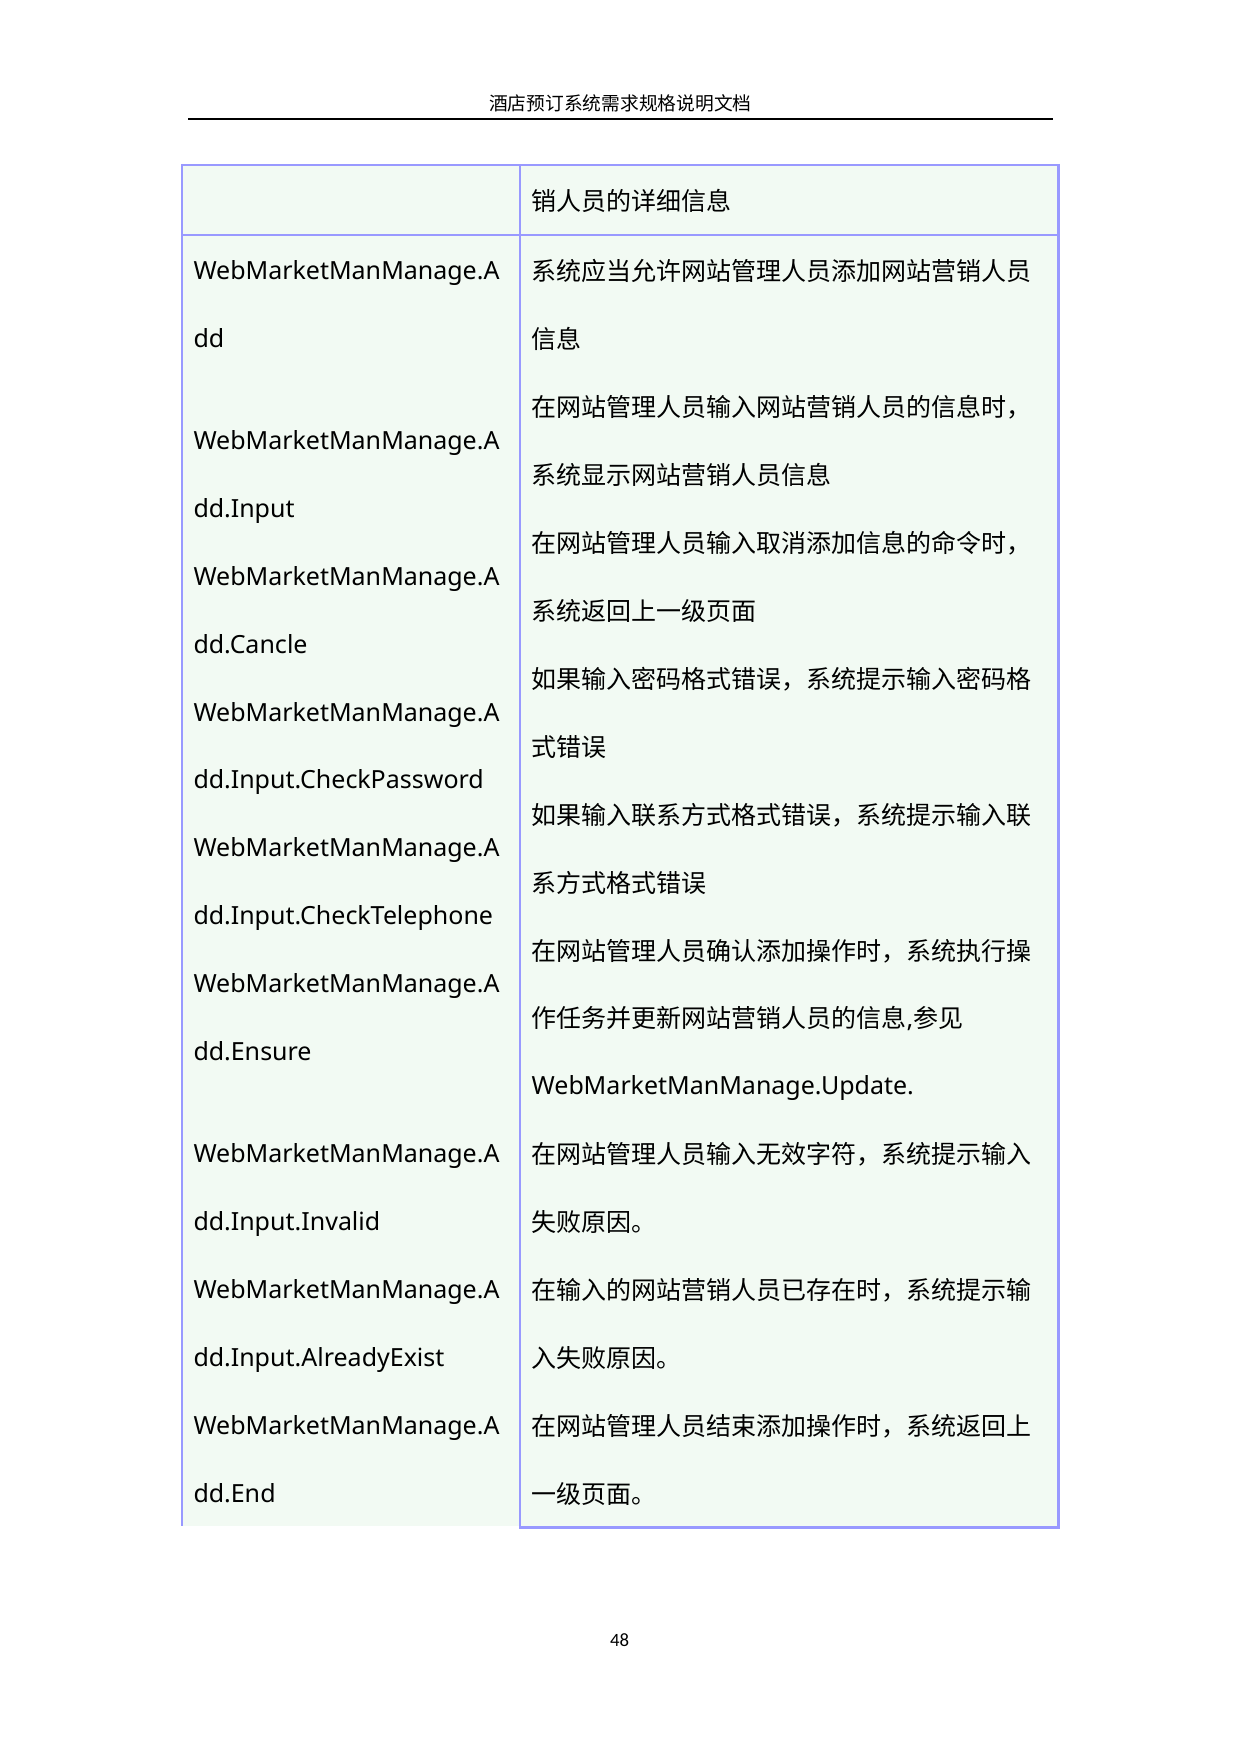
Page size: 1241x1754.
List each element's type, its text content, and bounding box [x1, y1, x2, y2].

table_cell WebMarketManManage.Add WebMarketManManage.Add.Input WebMarketManManage.Add.Cancle WebMarketManManage.Add.Input.CheckPassword WebMarketManManage.Add.Input.CheckTelephone WebMarketManManage.Add.Ensure WebMarketManManage.Add.Input.Invalid WebMarketManManage.Add.Input.AlreadyExist WebMarketManManage.Add.End [183, 236, 519, 1526]
table_cell 系统应当允许网站管理人员添加网站营销人员信息 在网站管理人员输入网站营销人员的信息时，系统显示网站营销人员信息 在网站管理人员输入取消添加信息的命令时，系统返回上一级页面 如果输入密码格式错误，系统提示输入密码格式错误 如果输入联系方式格式错误，系统提示输入联系方式格式错误 在网站管理人员确认添加操作时，系统执行操作任务并更新网站营销人员的信息,参见WebMarketManManage.Update. 在网站管理人员输入无效字符，系统提示输入失败原因。 在输入的网站营销人员已存在时，系统提示输入失败原因。 在网站管理人员结束添加操作时，系统返回上一级页面。 [521, 236, 1057, 1526]
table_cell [521, 166, 1057, 234]
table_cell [183, 166, 519, 234]
